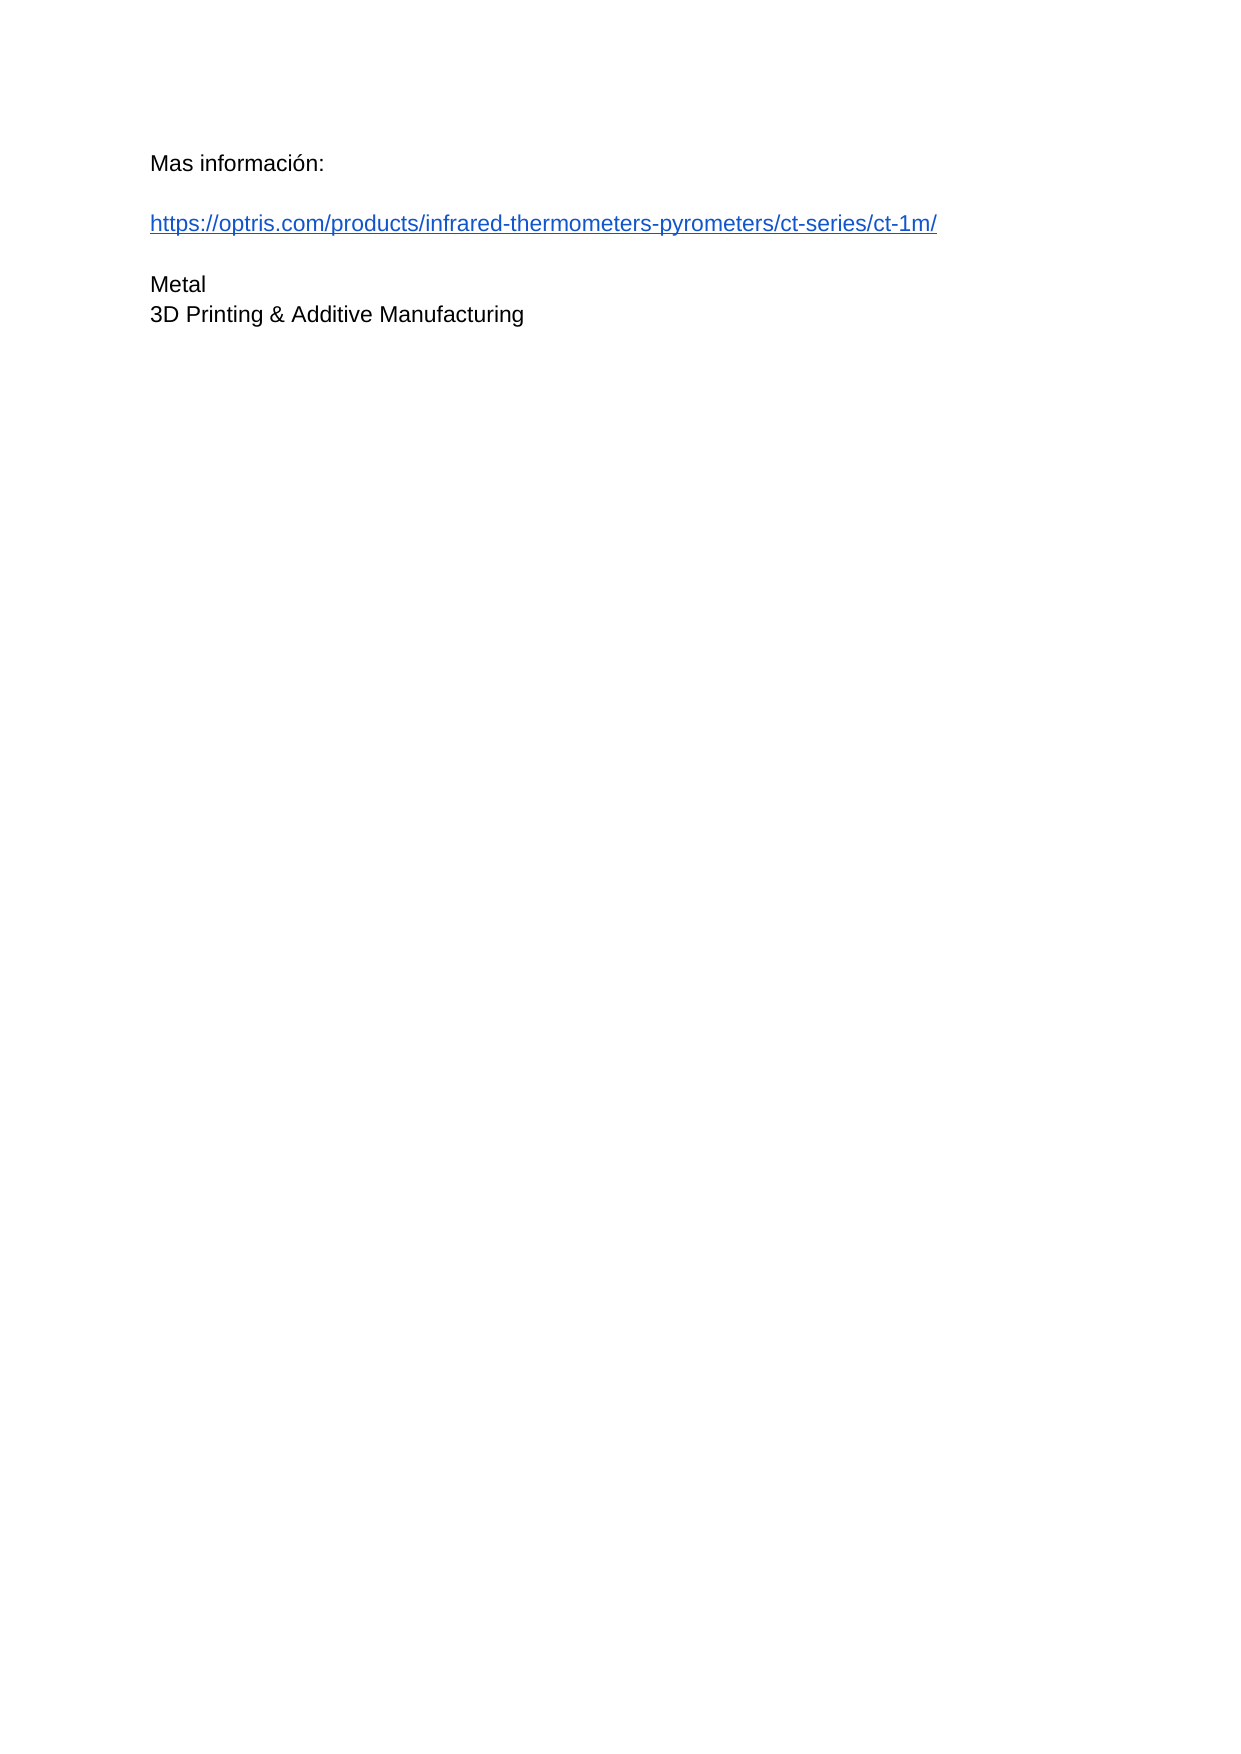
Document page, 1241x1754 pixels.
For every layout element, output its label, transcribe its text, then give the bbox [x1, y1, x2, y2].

text Mas información: [150, 150, 1090, 176]
text https://optris.com/products/infrared-thermometers-pyrometers/ct-series/ct-1m/ [150, 210, 1090, 237]
text Metal [150, 271, 1090, 297]
text 3D Printing & Additive Manufacturing [150, 301, 1090, 327]
